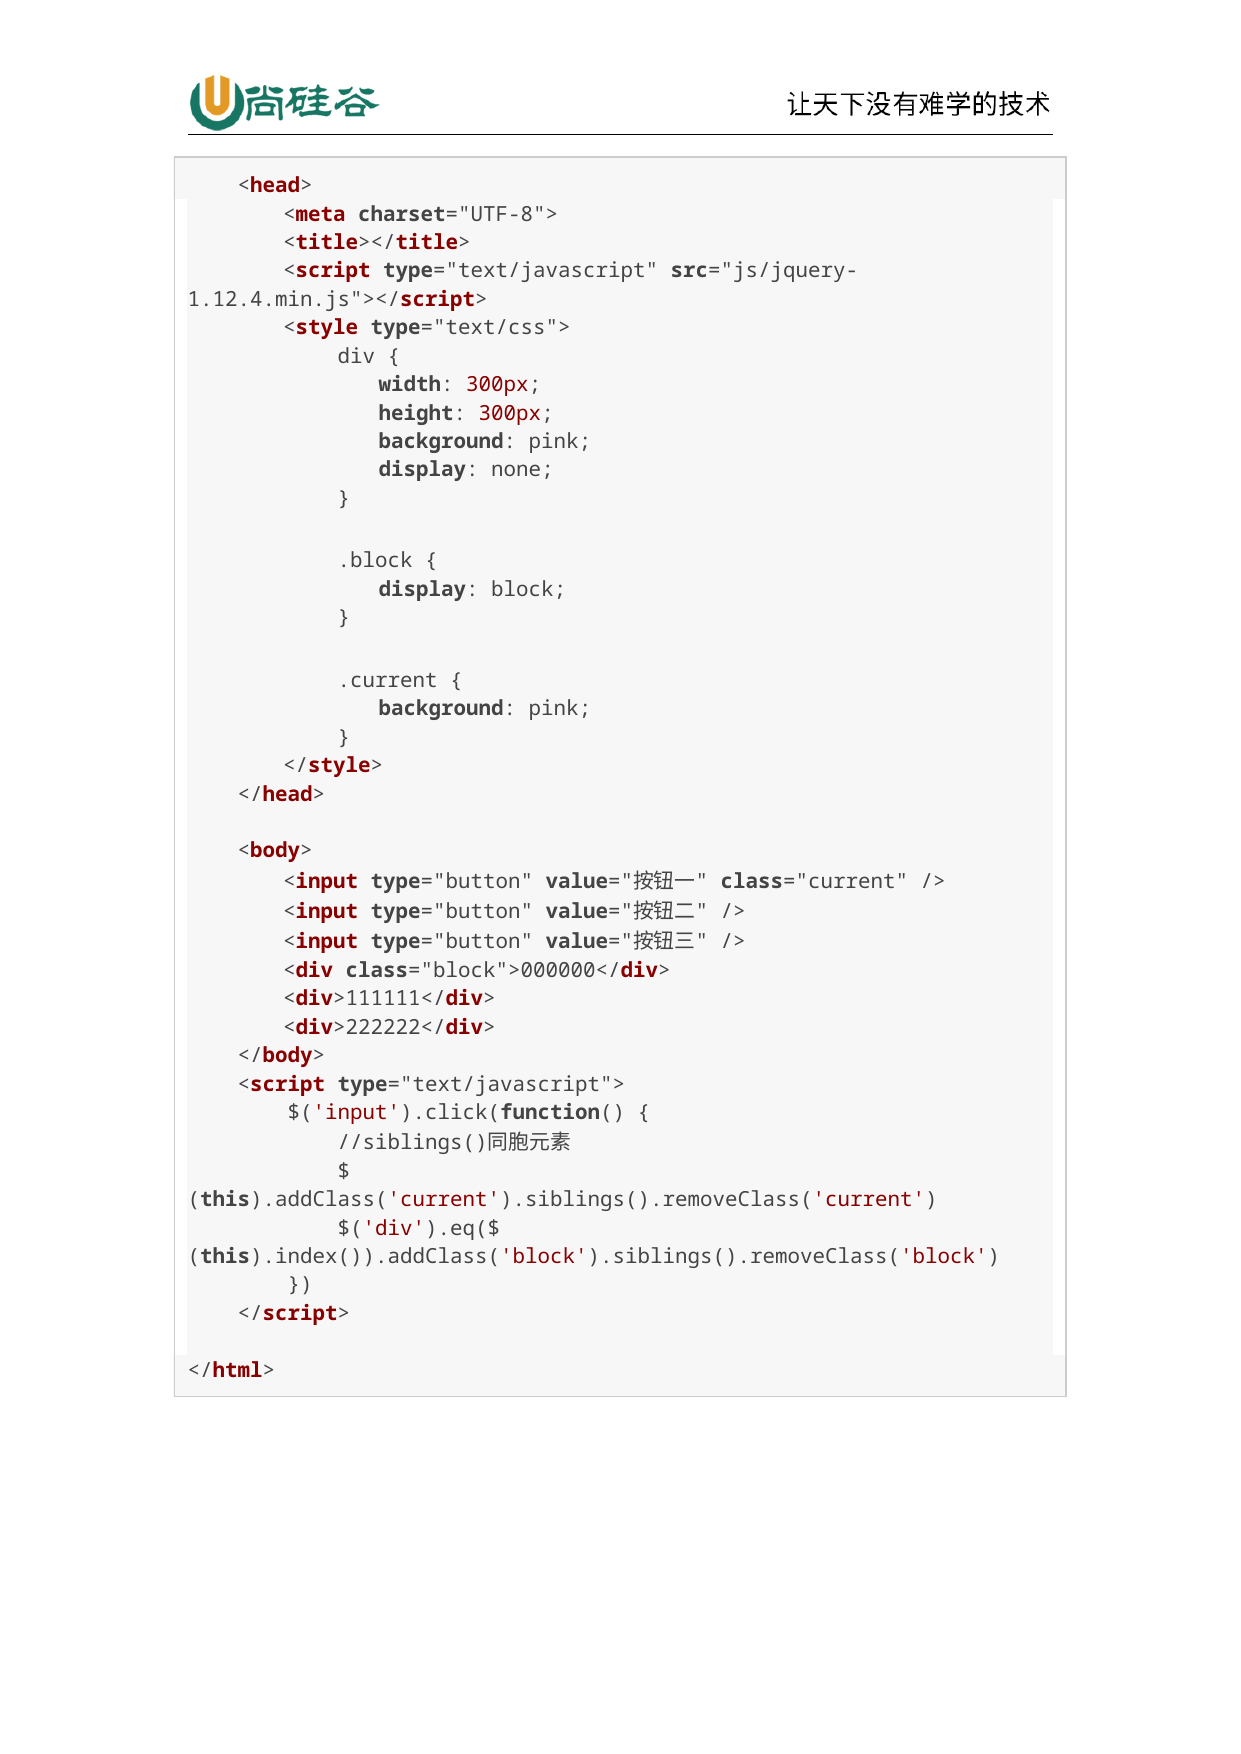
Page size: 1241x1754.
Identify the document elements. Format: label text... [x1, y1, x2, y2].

text <style type="text/css"> [187, 312, 1053, 341]
text <div class="block">000000</div> [187, 955, 1053, 983]
text <title></title> [187, 227, 1053, 256]
text </html> [175, 1341, 1065, 1396]
text background: pink; [187, 426, 1053, 454]
text width: 300px; [187, 369, 1053, 398]
text <div>111111</div> [187, 983, 1053, 1012]
text </style> [187, 750, 1053, 779]
text $(this).addClass('current').siblings().removeClass('current') [187, 1156, 1053, 1213]
text background: pink; [187, 693, 1053, 722]
text <head> [175, 158, 1065, 199]
text div { [187, 341, 1053, 369]
text <div>222222</div> [187, 1012, 1053, 1040]
text </head> [187, 779, 1053, 807]
text .block { [187, 546, 1053, 574]
text <meta charset="UTF-8"> [187, 199, 1053, 227]
text display: block; [187, 574, 1053, 602]
text } [187, 602, 1053, 631]
text <input type="button" value="按钮一" class="current" /> [187, 864, 1053, 894]
text $('input').click(function() { [187, 1097, 1053, 1126]
text <input type="button" value="按钮三" /> [187, 924, 1053, 955]
text .current { [187, 665, 1053, 693]
text display: none; [187, 454, 1053, 483]
text </script> [187, 1298, 1053, 1326]
text } [187, 722, 1053, 750]
text <script type="text/javascript" src="js/jquery-1.12.4.min.js"></script> [187, 256, 1053, 312]
text $('div').eq($(this).index()).addClass('block').siblings().removeClass('block') [187, 1213, 1053, 1269]
text <body> [187, 836, 1053, 864]
text //siblings()同胞元素 [187, 1126, 1053, 1156]
text }) [187, 1269, 1053, 1298]
picture [187, 73, 1053, 132]
text height: 300px; [187, 398, 1053, 426]
text } [187, 483, 1053, 511]
text <input type="button" value="按钮二" /> [187, 894, 1053, 924]
text <script type="text/javascript"> [187, 1069, 1053, 1097]
text </body> [187, 1040, 1053, 1069]
